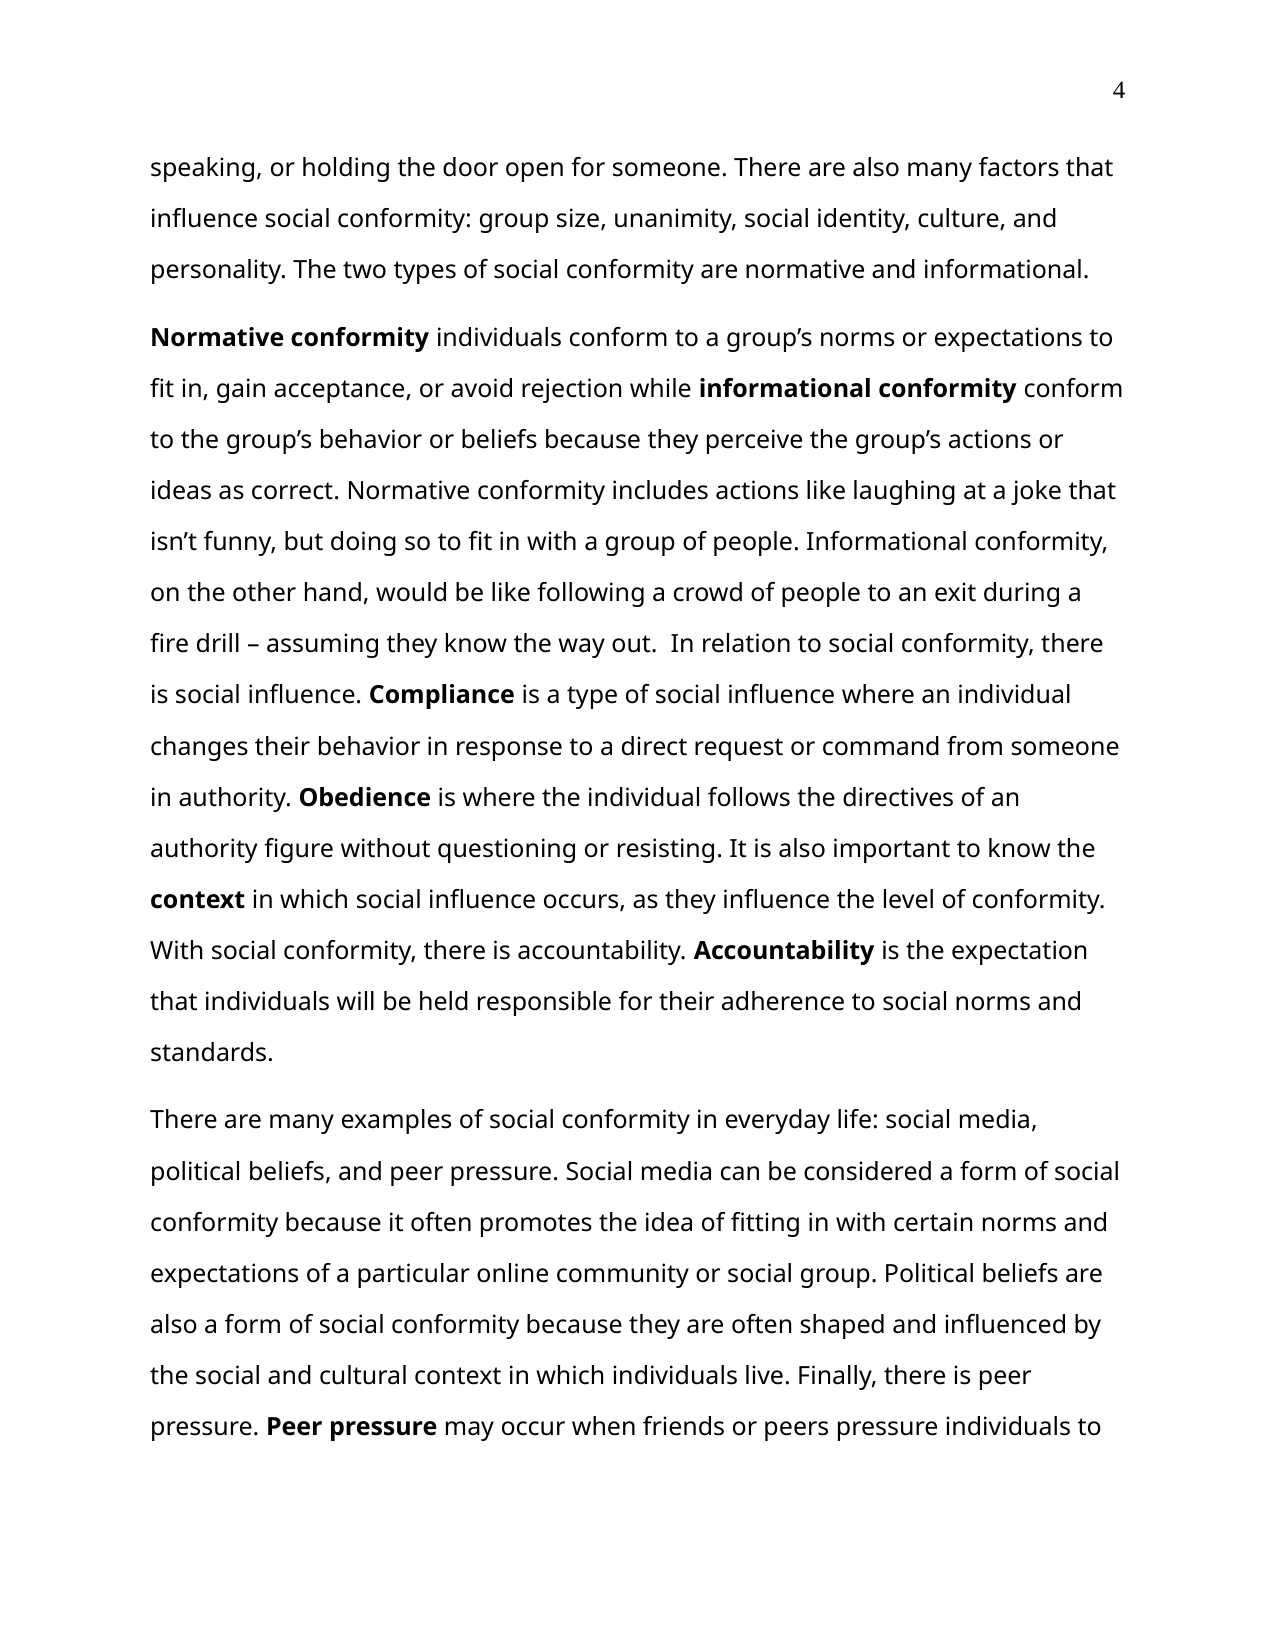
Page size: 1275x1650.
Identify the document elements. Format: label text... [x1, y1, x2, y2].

text Normative conformity individuals conform to a group’s norms or expectations to fit in, gain acceptance, or avoid rejection while informational conformity conform to the group’s behavior or beliefs because they perceive the group’s actions or ideas as correct. Normative conformity includes actions like laughing at a joke that isn’t funny, but doing so to fit in with a group of people. Informational conformity, on the other hand, would be like following a crowd of people to an exit during a fire drill – assuming they know the way out. In relation to social conformity, there is social influence. Compliance is a type of social influence where an individual changes their behavior in response to a direct request or command from someone in authority. Obedience is where the individual follows the directives of an authority figure without questioning or resisting. It is also important to know the context in which social influence occurs, as they influence the level of conformity. With social conformity, there is accountability. Accountability is the expectation that individuals will be held responsible for their adherence to social norms and standards. [150, 320, 1125, 1068]
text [150, 1102, 1125, 1442]
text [150, 150, 1125, 286]
